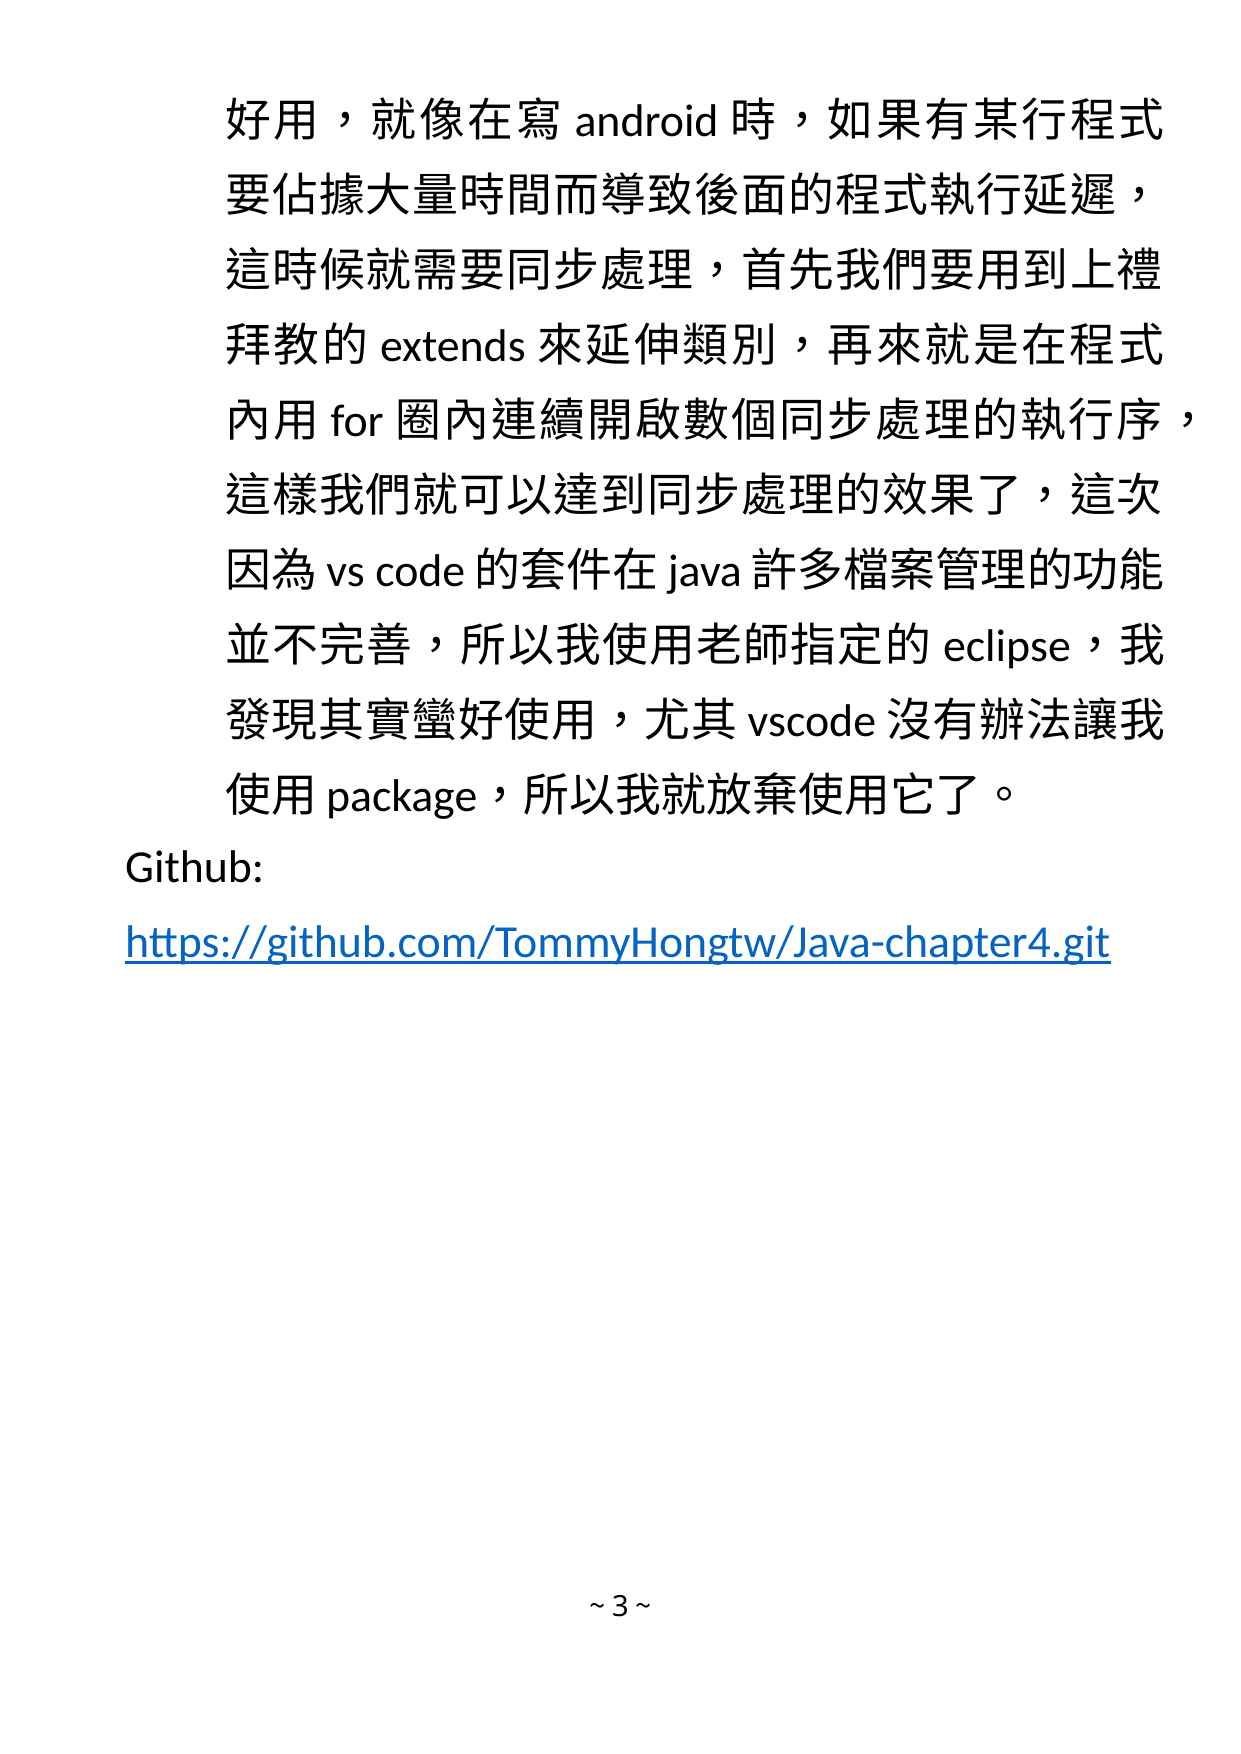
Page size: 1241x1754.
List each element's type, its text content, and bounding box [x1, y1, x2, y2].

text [225, 79, 1165, 829]
text Github: [125, 829, 1165, 904]
text https://github.com/TommyHongtw/Java-chapter4.git [125, 904, 1165, 979]
